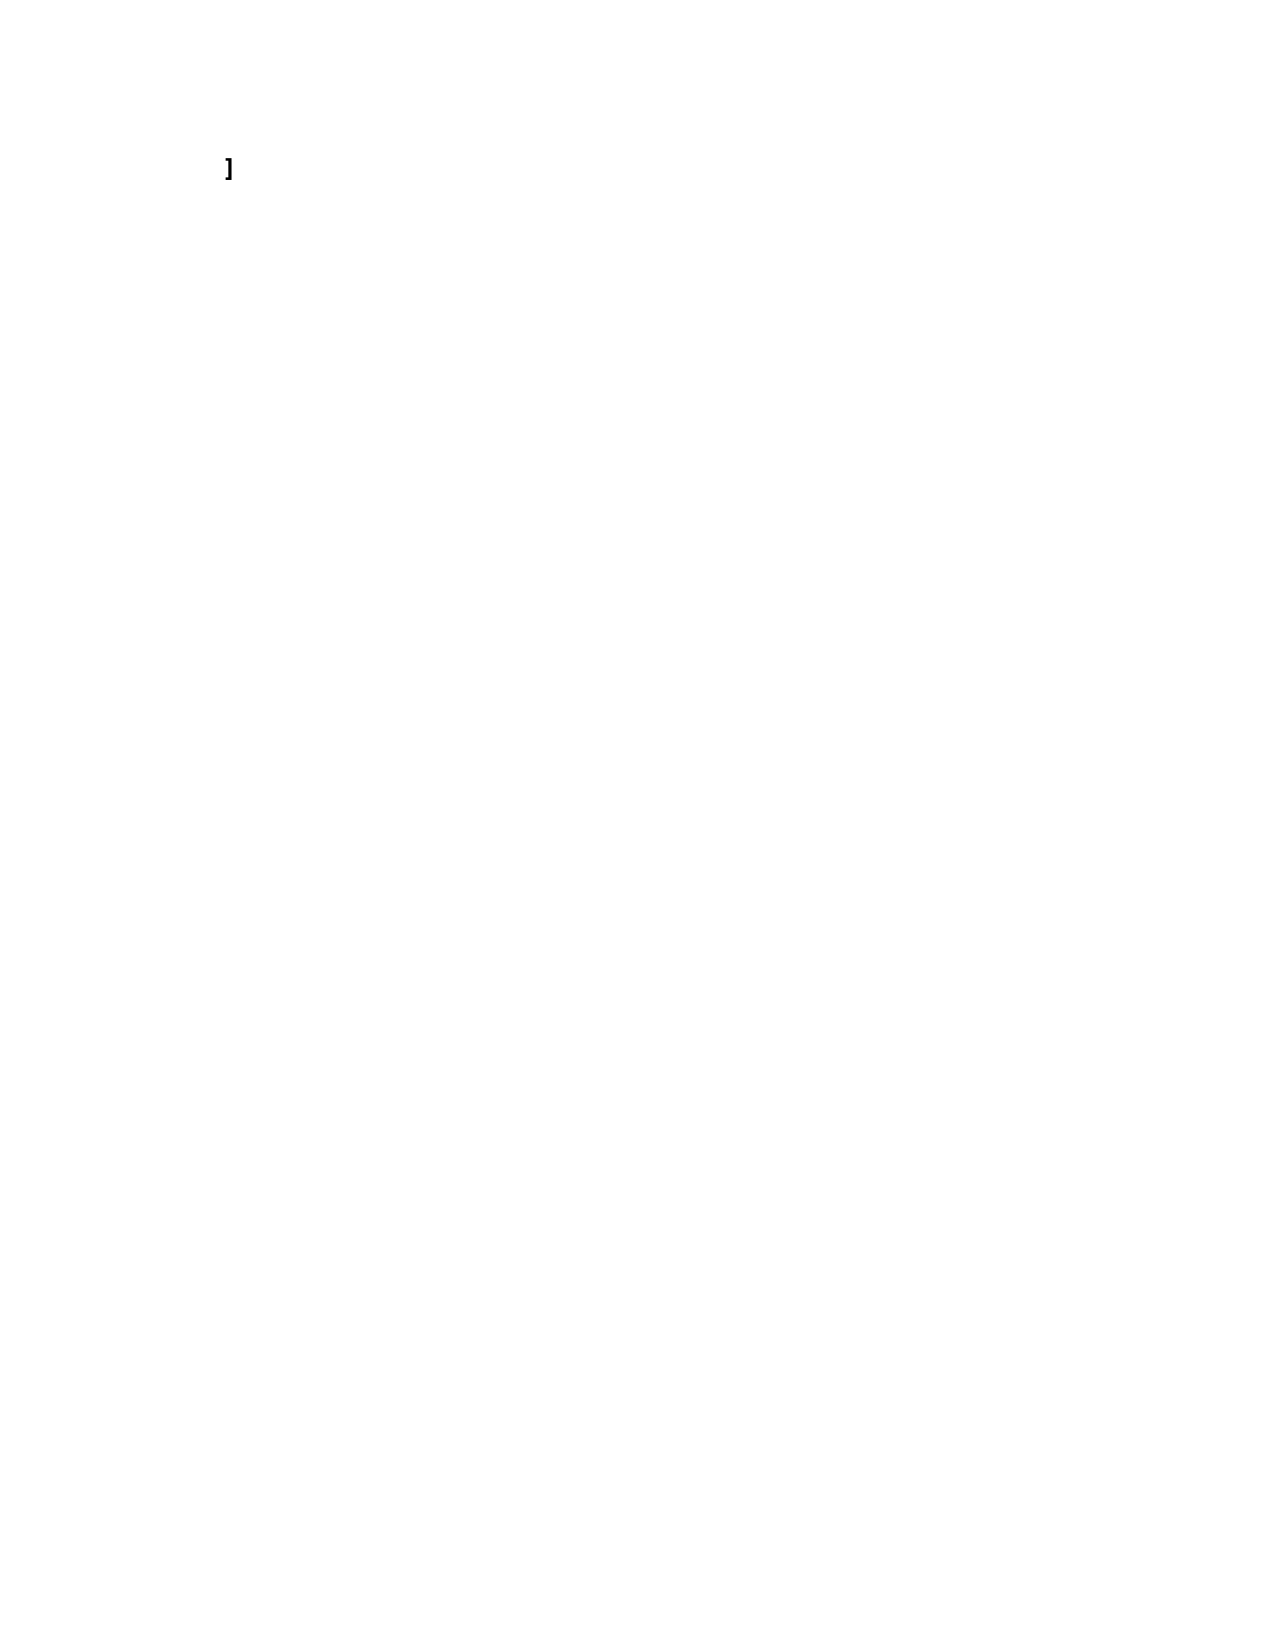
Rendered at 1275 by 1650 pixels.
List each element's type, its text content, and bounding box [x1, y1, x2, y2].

text ] [225, 150, 1125, 184]
